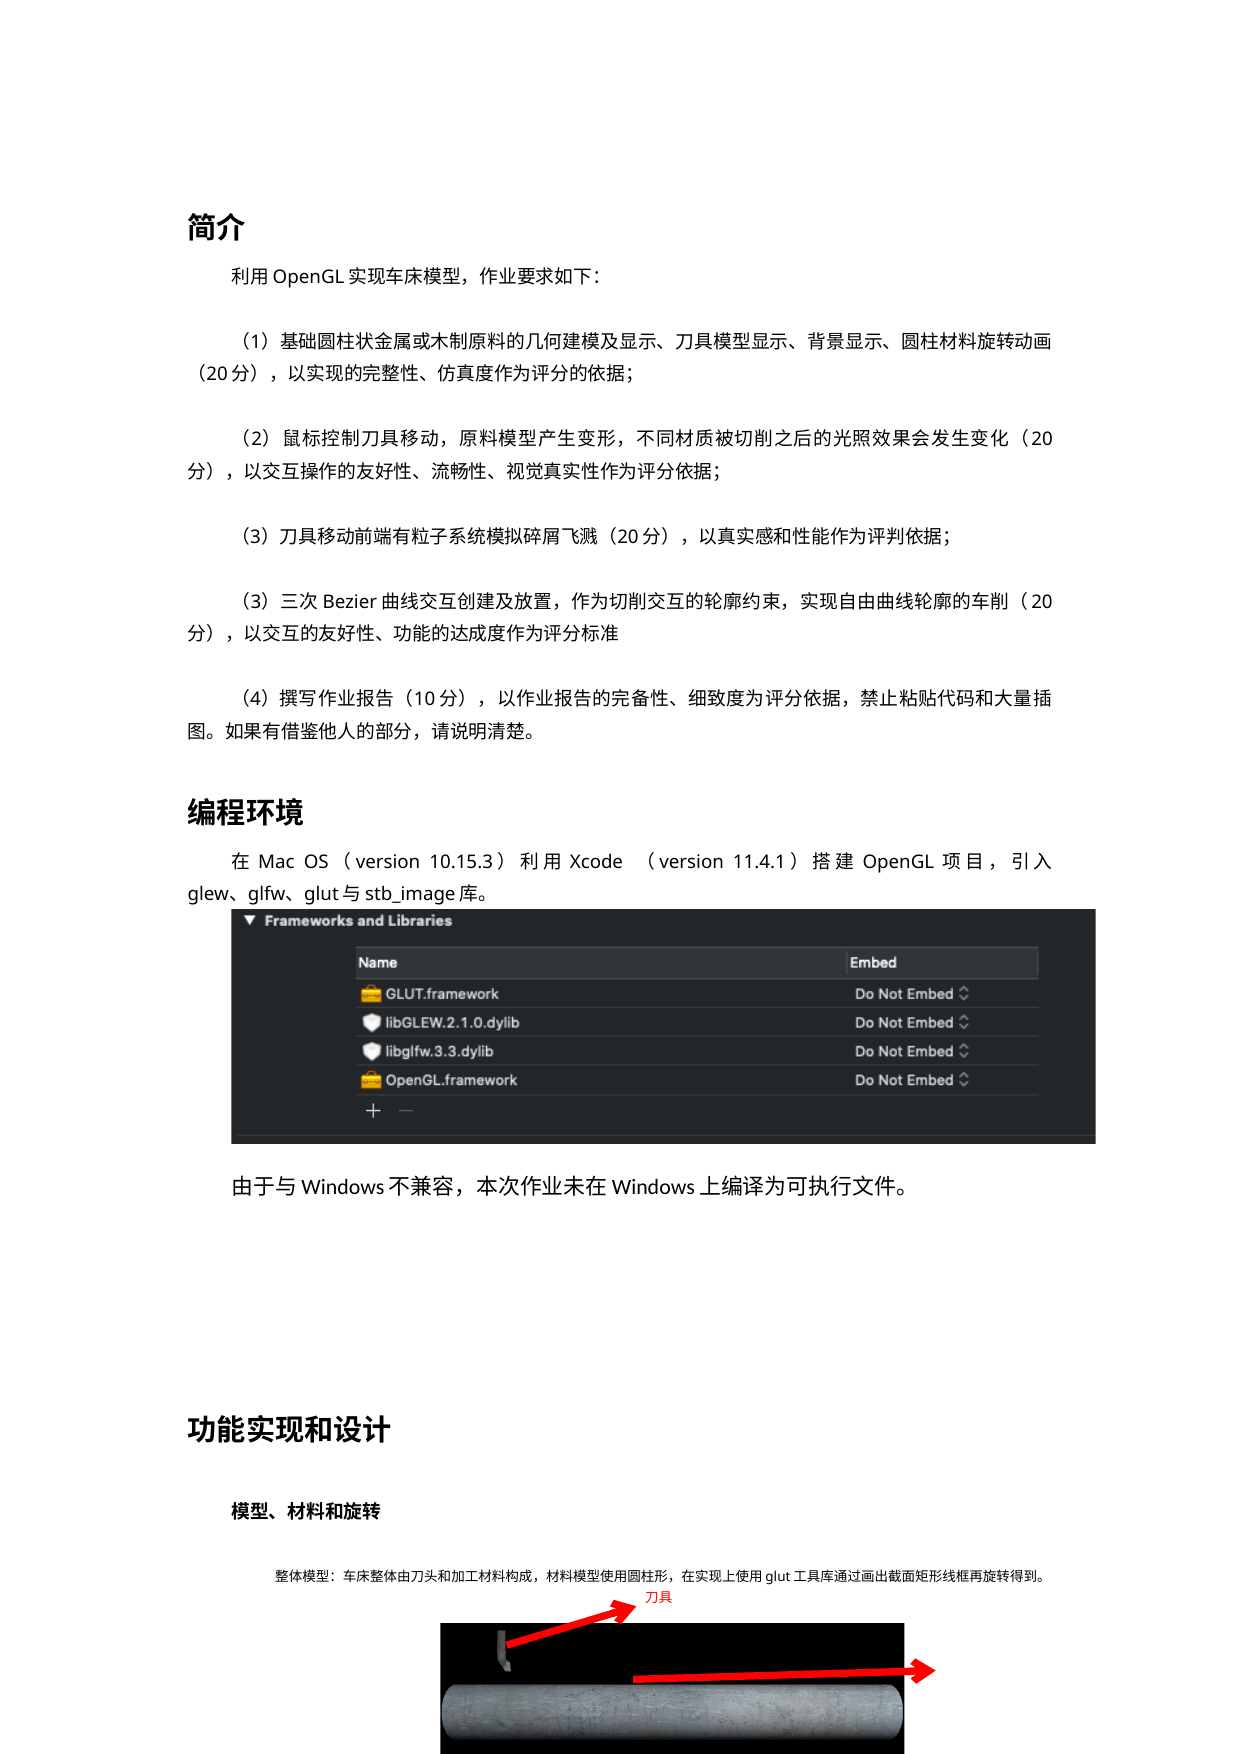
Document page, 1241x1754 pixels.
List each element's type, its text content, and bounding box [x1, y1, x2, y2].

text 在Mac OS（version 10.15.3）利用Xcode （version 11.4.1）搭建OpenGL项目，引入glew、glfw、glut与stb_image库。 [187, 844, 1053, 909]
text 由于与Windows不兼容，本次作业未在Windows上编译为可执行文件。 [187, 1169, 1053, 1202]
text （3）三次Bezier曲线交互创建及放置，作为切削交互的轮廓约束，实现自由曲线轮廓的车削（20分），以交互的友好性、功能的达成度作为评分标准 [187, 584, 1053, 649]
picture [231, 909, 1096, 1144]
text （3）刀具移动前端有粒子系统模拟碎屑飞溅（20分），以真实感和性能作为评判依据； [187, 519, 1053, 552]
text 整体模型：车床整体由刀头和加工材料构成，材料模型使用圆柱形，在实现上使用glut工具库通过画出截面矩形线框再旋转得到。 [231, 1559, 1053, 1592]
text 功能实现和设计 [187, 1397, 1053, 1462]
text （2）鼠标控制刀具移动，原料模型产生变形，不同材质被切削之后的光照效果会发生变化（20分），以交互操作的友好性、流畅性、视觉真实性作为评分依据； [187, 422, 1053, 487]
text （1）基础圆柱状金属或木制原料的几何建模及显示、刀具模型显示、背景显示、圆柱材料旋转动画（20分），以实现的完整性、仿真度作为评分的依据； [187, 324, 1053, 389]
list 撰写作业报告（10分），以作业报告的完备性、细致度为评分依据，禁止粘贴代码和大量插图。如果有借鉴他人的部分，请说明清楚。 [187, 682, 1053, 747]
text 简介 [187, 194, 1053, 259]
text 利用OpenGL实现车床模型，作业要求如下： [187, 259, 1053, 292]
picture [440, 1623, 905, 1754]
text 模型、材料和旋转 [187, 1494, 1053, 1527]
text 编程环境 [187, 779, 1053, 844]
